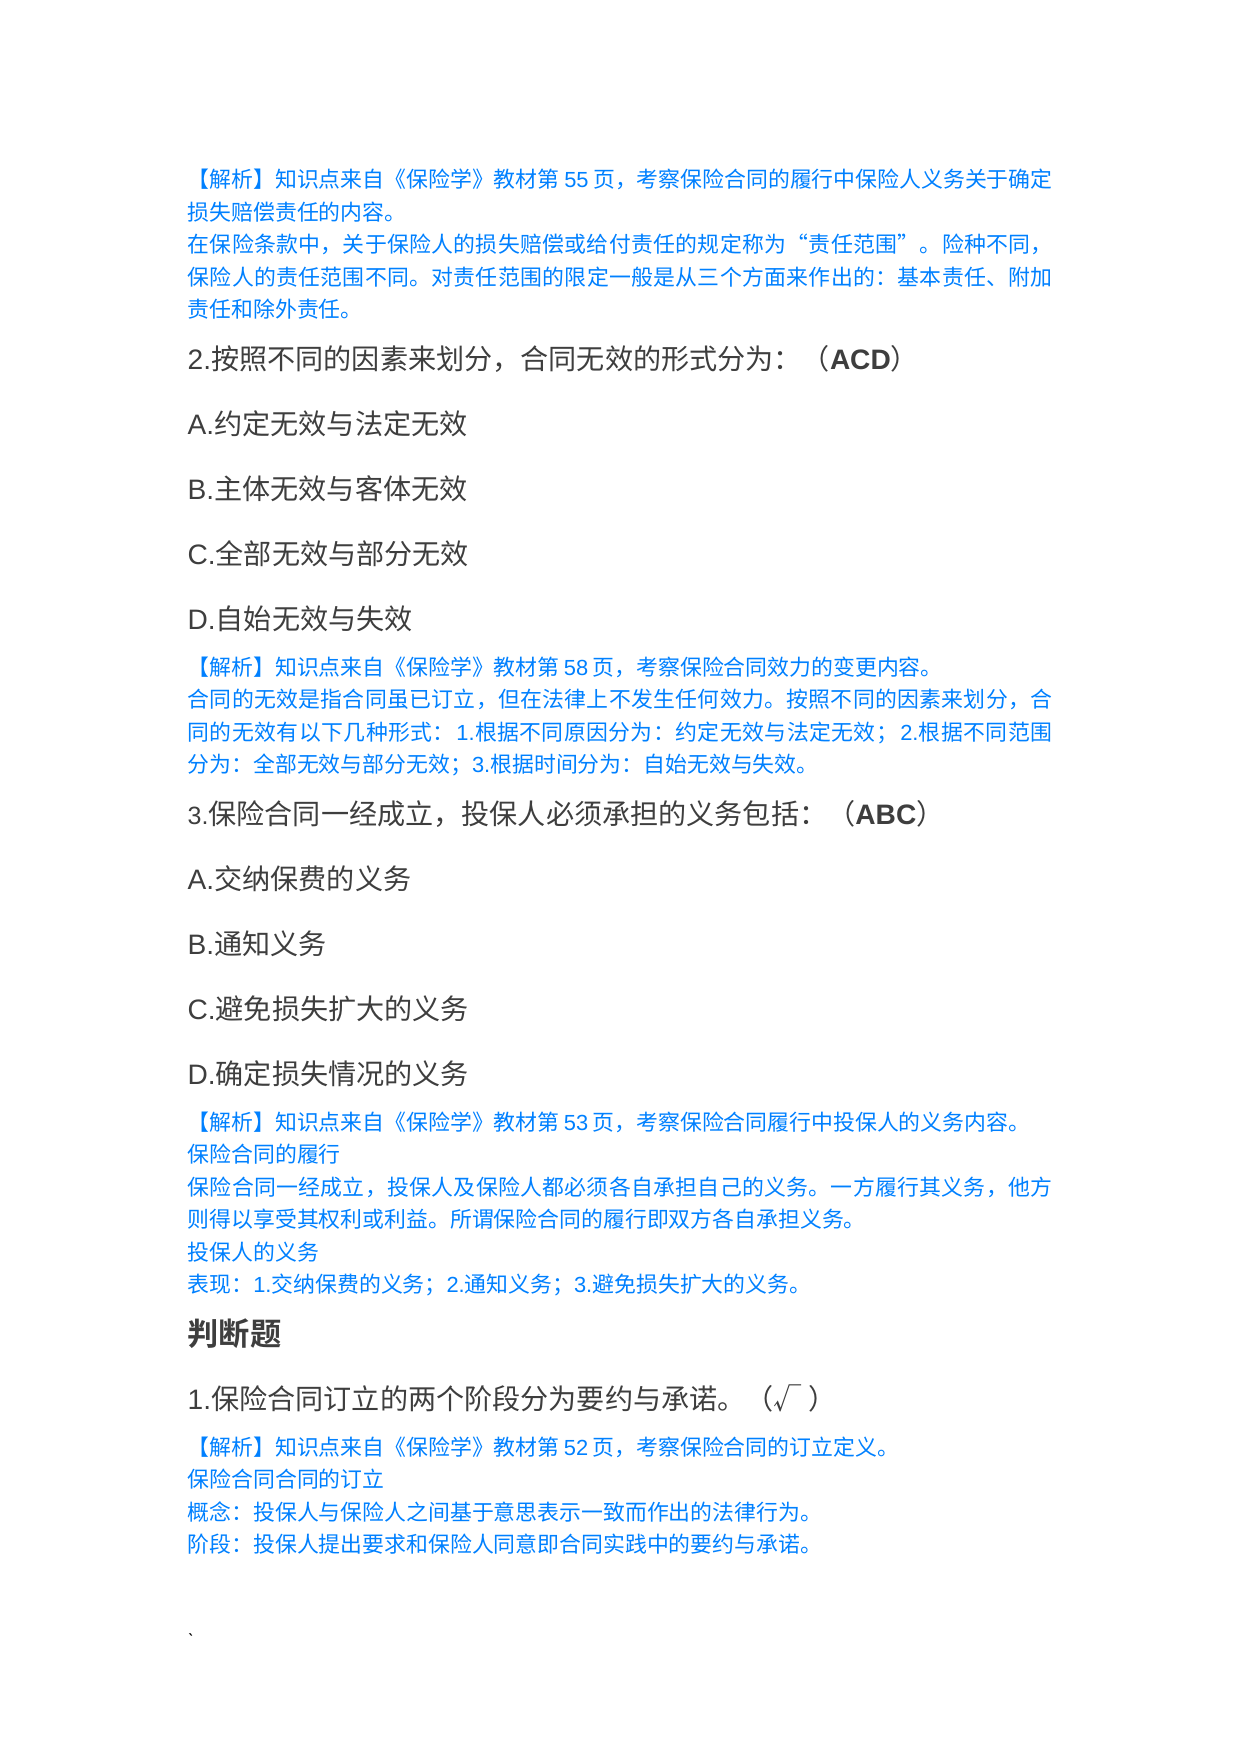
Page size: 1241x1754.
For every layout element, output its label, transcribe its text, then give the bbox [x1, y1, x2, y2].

text 投保人的义务 [187, 1234, 1053, 1267]
text 1.保险合同订立的两个阶段分为要约与承诺。（√ ） [187, 1364, 1053, 1429]
text 阶段：投保人提出要求和保险人同意即合同实践中的要约与承诺。 [187, 1527, 1053, 1559]
text B.通知义务 [187, 909, 1053, 974]
text 3.保险合同一经成立，投保人必须承担的义务包括：（ABC） [187, 779, 1053, 844]
text D.自始无效与失效 [187, 584, 1053, 649]
text 【解析】知识点来自《保险学》教材第53页，考察保险合同履行中投保人的义务内容。 [187, 1104, 1053, 1137]
text 保险合同一经成立，投保人及保险人都必须各自承担自己的义务。一方履行其义务，他方则得以享受其权利或利益。所谓保险合同的履行即双方各自承担义务。 [187, 1169, 1053, 1234]
text 判断题 [187, 1299, 1053, 1364]
text 2.按照不同的因素来划分，合同无效的形式分为：（ACD） [187, 324, 1053, 389]
text A.交纳保费的义务 [187, 844, 1053, 909]
text C.避免损失扩大的义务 [187, 974, 1053, 1039]
text 表现：1.交纳保费的义务；2.通知义务；3.避免损失扩大的义务。 [187, 1267, 1053, 1299]
text 【解析】知识点来自《保险学》教材第58页，考察保险合同效力的变更内容。 [187, 649, 1053, 682]
text 【解析】知识点来自《保险学》教材第55页，考察保险合同的履行中保险人义务关于确定损失赔偿责任的内容。 [187, 162, 1053, 227]
text C.全部无效与部分无效 [187, 519, 1053, 584]
text 在保险条款中，关于保险人的损失赔偿或给付责任的规定称为“责任范围”。险种不同，保险人的责任范围不同。对责任范围的限定一般是从三个方面来作出的：基本责任、附加责任和除外责任。 [187, 227, 1053, 324]
text A.约定无效与法定无效 [187, 389, 1053, 454]
text B.主体无效与客体无效 [187, 454, 1053, 519]
text 保险合同的履行 [187, 1137, 1053, 1169]
text 合同的无效是指合同虽已订立，但在法律上不发生任何效力。按照不同的因素来划分，合同的无效有以下几种形式：1.根据不同原因分为：约定无效与法定无效；2.根据不同范围分为：全部无效与部分无效；3.根据时间分为：自始无效与失效。 [187, 682, 1053, 779]
text 【解析】知识点来自《保险学》教材第52页，考察保险合同的订立定义。 [187, 1429, 1053, 1462]
text D.确定损失情况的义务 [187, 1039, 1053, 1104]
text 概念：投保人与保险人之间基于意思表示一致而作出的法律行为。 [187, 1494, 1053, 1527]
text 保险合同合同的订立 [187, 1462, 1053, 1494]
